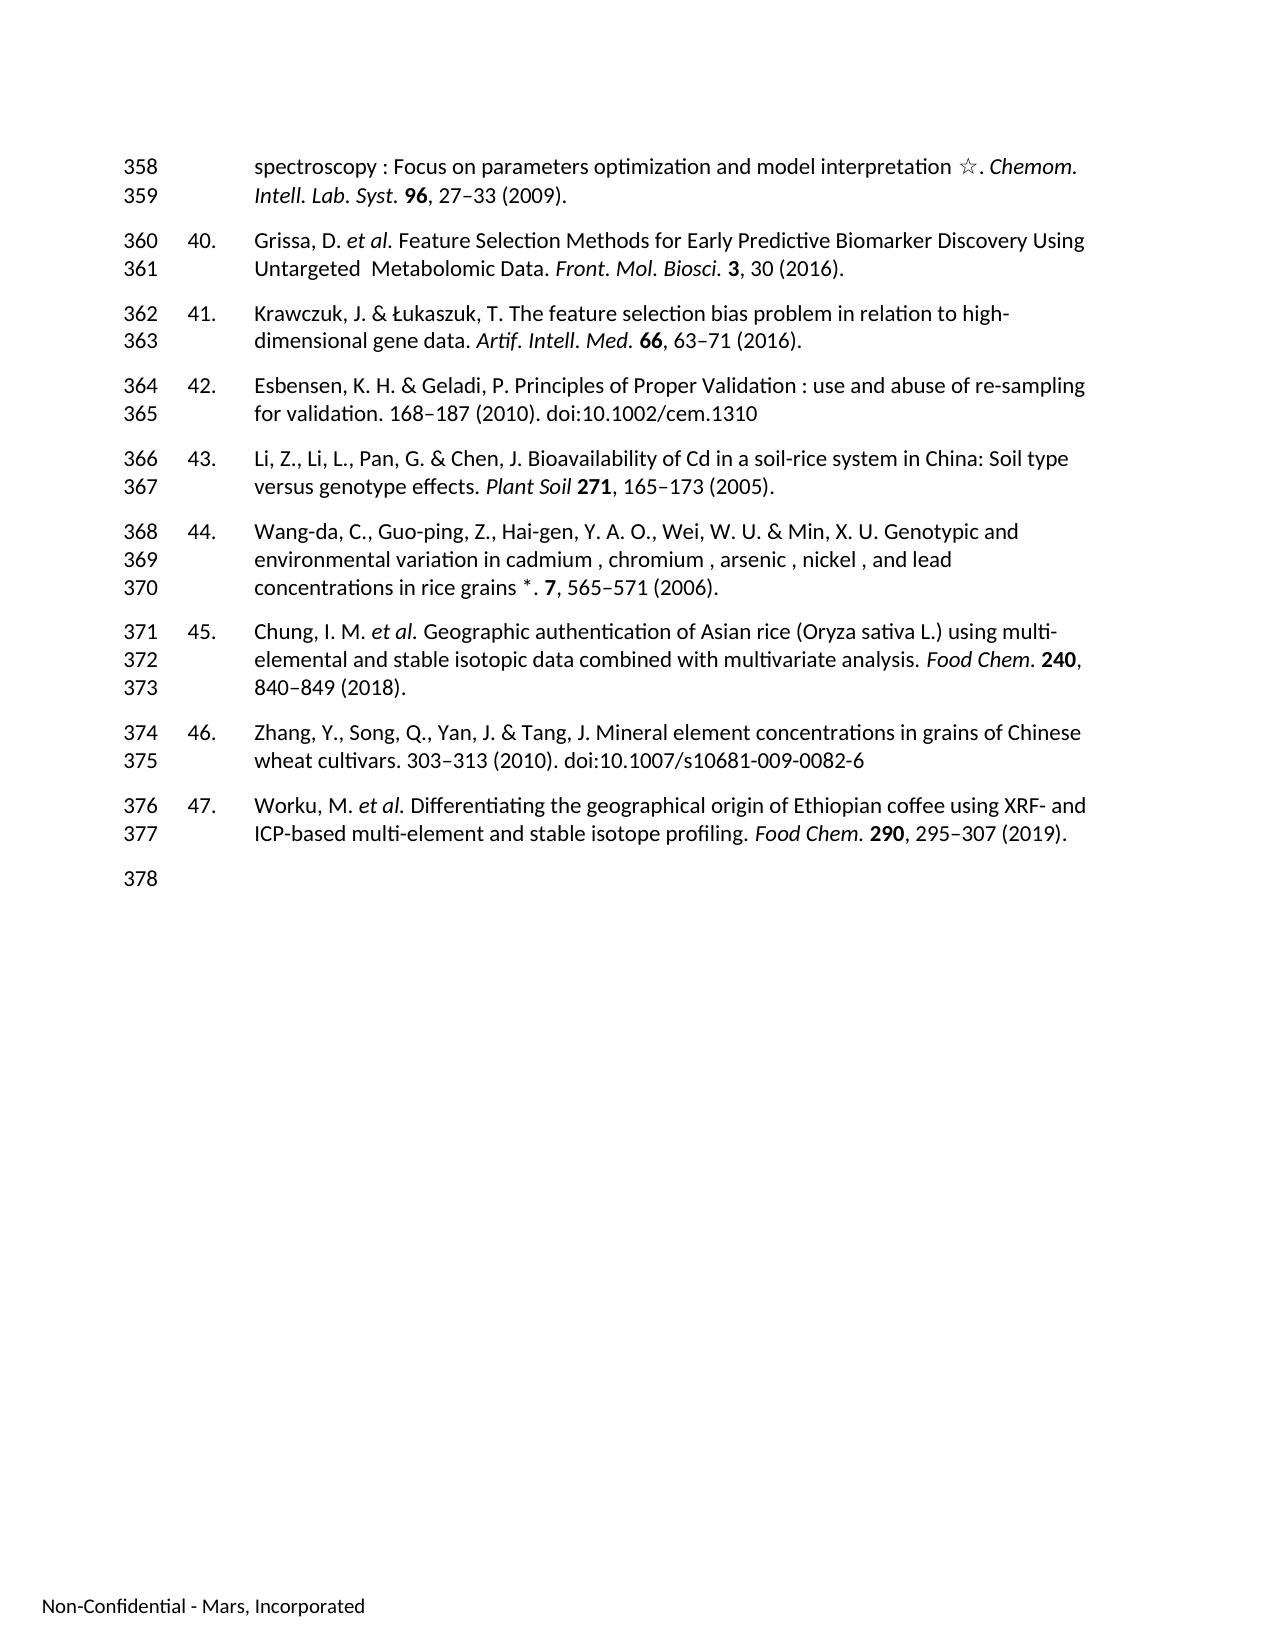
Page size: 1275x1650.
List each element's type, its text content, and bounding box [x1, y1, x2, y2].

text 41. Krawczuk, J. & Łukaszuk, T. The feature selection bias problem in relation to high-dimensional gene data. Artif. Intell. Med. 66, 63–71 (2016). [187, 299, 1087, 355]
text 46. Zhang, Y., Song, Q., Yan, J. & Tang, J. Mineral element concentrations in grains of Chinese wheat cultivars. 303–313 (2010). doi:10.1007/s10681-009-0082-6 [187, 718, 1087, 774]
text 44. Wang-da, C., Guo-ping, Z., Hai-gen, Y. A. O., Wei, W. U. & Min, X. U. Genotypic and environmental variation in cadmium , chromium , arsenic , nickel , and lead concentrations in rice grains *. 7, 565–571 (2006). [187, 517, 1087, 601]
text 42. Esbensen, K. H. & Geladi, P. Principles of Proper Validation : use and abuse of re-sampling for validation. 168–187 (2010). doi:10.1002/cem.1310 [187, 371, 1087, 427]
text 47. Worku, M. et al. Differentiating the geographical origin of Ethiopian coffee using XRF- and ICP-based multi-element and stable isotope profiling. Food Chem. 290, 295–307 (2019). [187, 791, 1087, 847]
text 40. Grissa, D. et al. Feature Selection Methods for Early Predictive Biomarker Discovery Using Untargeted Metabolomic Data. Front. Mol. Biosci. 3, 30 (2016). [187, 226, 1087, 282]
text 43. Li, Z., Li, L., Pan, G. & Chen, J. Bioavailability of Cd in a soil-rice system in China: Soil type versus genotype effects. Plant Soil 271, 165–173 (2005). [187, 444, 1087, 500]
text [187, 150, 1087, 209]
text 45. Chung, I. M. et al. Geographic authentication of Asian rice (Oryza sativa L.) using multi-elemental and stable isotopic data combined with multivariate analysis. Food Chem. 240, 840–849 (2018). [187, 617, 1087, 702]
